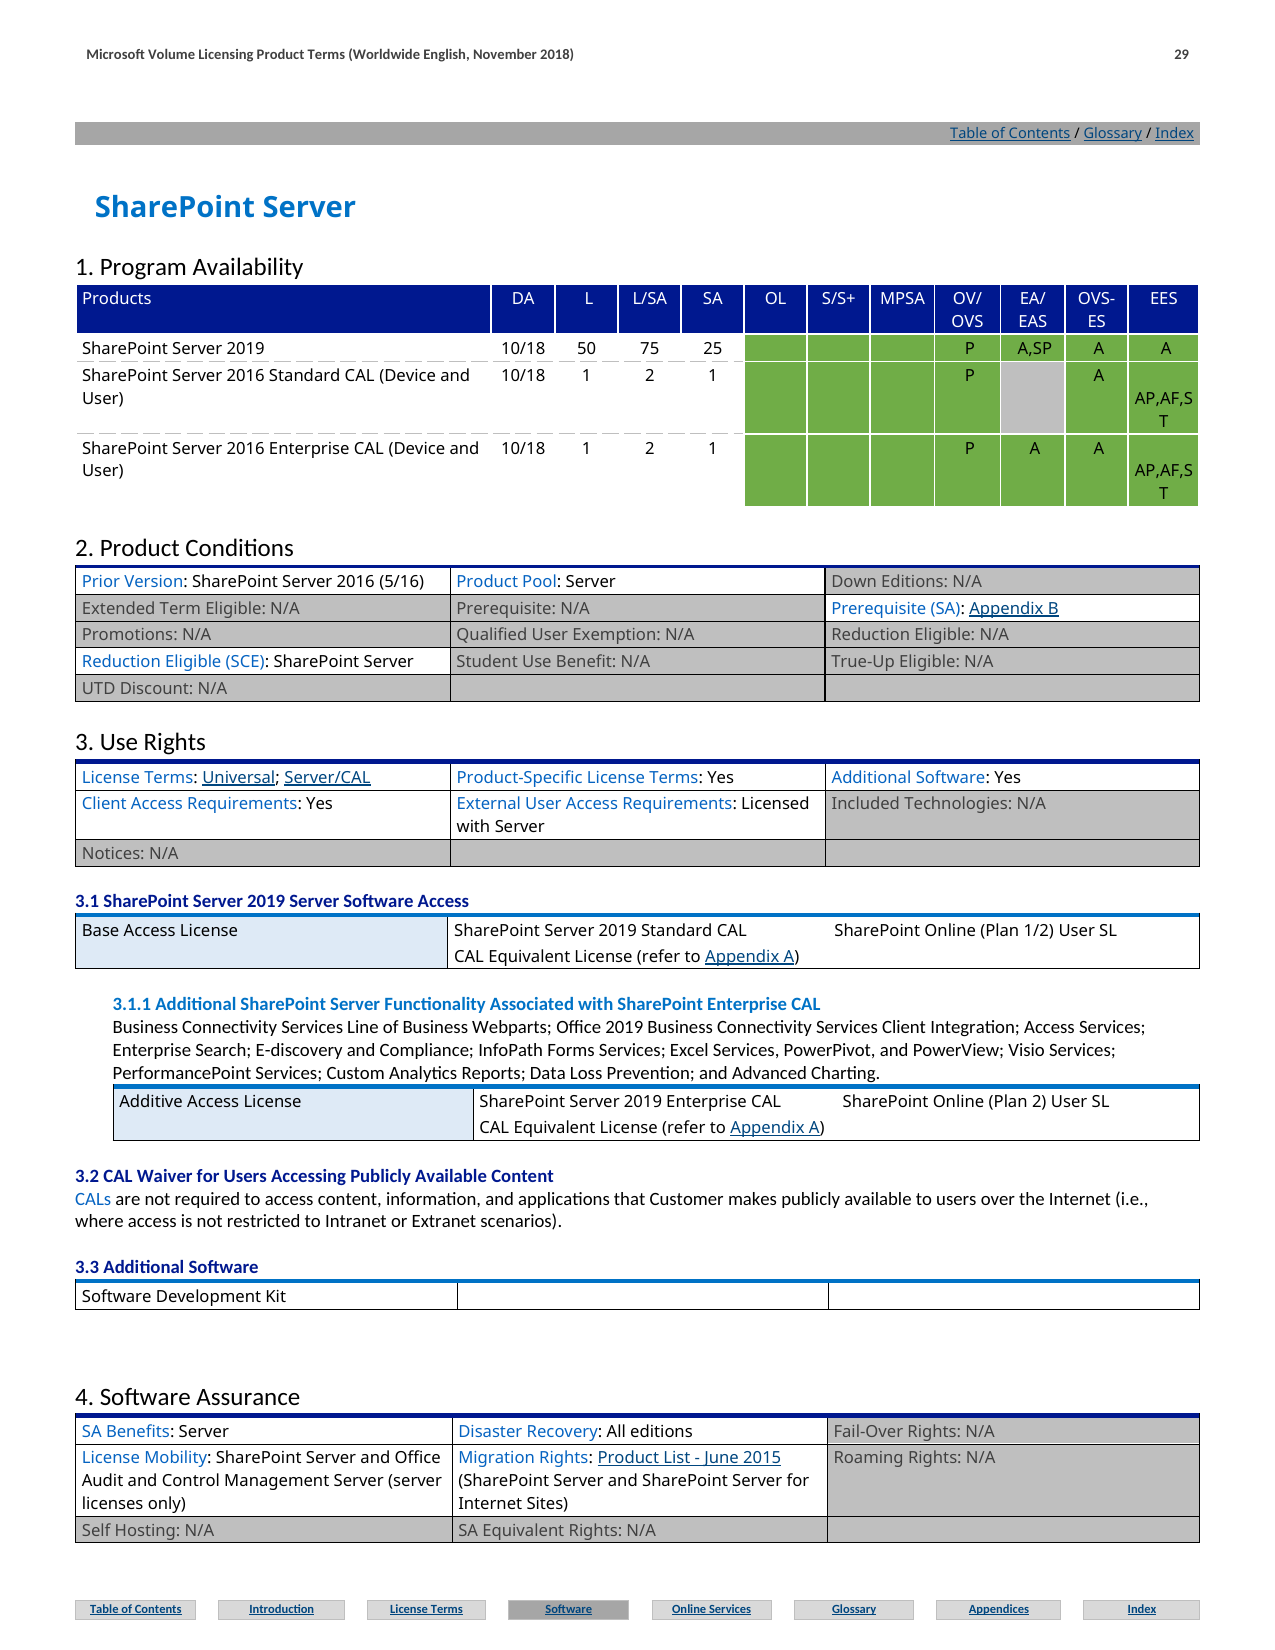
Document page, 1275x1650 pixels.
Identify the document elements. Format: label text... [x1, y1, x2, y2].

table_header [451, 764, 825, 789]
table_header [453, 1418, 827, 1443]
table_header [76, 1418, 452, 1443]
list 4. Software Assurance [75, 1381, 1200, 1411]
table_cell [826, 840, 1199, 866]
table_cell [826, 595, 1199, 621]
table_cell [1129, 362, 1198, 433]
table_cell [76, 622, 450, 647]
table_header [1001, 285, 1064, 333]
subtitle SharePoint Server [75, 186, 1200, 226]
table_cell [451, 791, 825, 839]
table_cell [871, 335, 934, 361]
subtitle 3.1.1 Additional SharePoint Server Functionality Associated with SharePoint Enterprise CAL [112, 992, 1200, 1015]
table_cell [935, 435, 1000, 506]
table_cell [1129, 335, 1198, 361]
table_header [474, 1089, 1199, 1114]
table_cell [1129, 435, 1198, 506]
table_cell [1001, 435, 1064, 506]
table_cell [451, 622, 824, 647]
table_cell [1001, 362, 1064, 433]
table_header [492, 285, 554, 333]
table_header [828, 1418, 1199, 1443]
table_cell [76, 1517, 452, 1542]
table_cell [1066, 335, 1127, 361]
list CALs are not required to access content, information, and applications that Customer makes publicly available to users over the Internet (i.e., where access is not restricted to Intranet or Extranet scenarios). [75, 1187, 1200, 1233]
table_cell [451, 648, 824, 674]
subtitle 3.1 SharePoint Server 2019 Server Software Access [75, 889, 1200, 912]
list 1. Program Availability [75, 251, 1200, 282]
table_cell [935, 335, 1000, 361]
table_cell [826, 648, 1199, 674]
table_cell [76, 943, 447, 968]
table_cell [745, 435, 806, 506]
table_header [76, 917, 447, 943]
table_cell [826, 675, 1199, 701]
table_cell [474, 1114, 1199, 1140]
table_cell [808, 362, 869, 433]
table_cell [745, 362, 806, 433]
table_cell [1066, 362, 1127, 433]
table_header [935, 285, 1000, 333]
subtitle 3.2 CAL Waiver for Users Accessing Publicly Available Content [75, 1164, 1200, 1187]
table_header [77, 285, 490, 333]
subtitle 3.3 Additional Software [75, 1256, 1200, 1278]
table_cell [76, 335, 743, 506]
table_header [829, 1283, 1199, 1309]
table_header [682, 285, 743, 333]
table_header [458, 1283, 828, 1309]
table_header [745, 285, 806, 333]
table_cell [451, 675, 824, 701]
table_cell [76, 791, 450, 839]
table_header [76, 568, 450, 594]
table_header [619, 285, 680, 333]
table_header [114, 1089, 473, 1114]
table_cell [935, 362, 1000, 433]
list 3. Use Rights [75, 727, 1200, 757]
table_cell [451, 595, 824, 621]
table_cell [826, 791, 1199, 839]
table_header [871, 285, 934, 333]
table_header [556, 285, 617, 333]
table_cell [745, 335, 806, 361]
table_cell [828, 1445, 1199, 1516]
list 2. Product Conditions [75, 532, 1200, 563]
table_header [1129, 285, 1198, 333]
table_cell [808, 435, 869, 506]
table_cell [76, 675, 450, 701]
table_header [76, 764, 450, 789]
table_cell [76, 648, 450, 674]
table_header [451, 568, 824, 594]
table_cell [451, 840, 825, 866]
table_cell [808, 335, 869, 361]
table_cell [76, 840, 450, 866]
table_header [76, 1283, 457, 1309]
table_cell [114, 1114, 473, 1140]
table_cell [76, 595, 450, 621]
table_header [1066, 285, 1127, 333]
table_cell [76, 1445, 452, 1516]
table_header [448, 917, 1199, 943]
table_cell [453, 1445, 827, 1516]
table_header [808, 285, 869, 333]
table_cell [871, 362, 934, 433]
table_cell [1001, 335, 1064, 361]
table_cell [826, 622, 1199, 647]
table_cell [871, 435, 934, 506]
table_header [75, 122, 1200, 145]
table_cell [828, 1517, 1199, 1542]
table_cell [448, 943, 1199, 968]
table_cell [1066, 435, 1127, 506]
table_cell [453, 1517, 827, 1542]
list Business Connectivity Services Line of Business Webparts; Office 2019 Business Connectivity Services Client Integration; Access Services; Enterprise Search; E-discovery and Compliance; InfoPath Forms Services; Excel Services, PowerPivot, and PowerView; Visio Services; PerformancePoint Services; Custom Analytics Reports; Data Loss Prevention; and Advanced Charting. [112, 1015, 1200, 1084]
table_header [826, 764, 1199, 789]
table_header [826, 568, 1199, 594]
